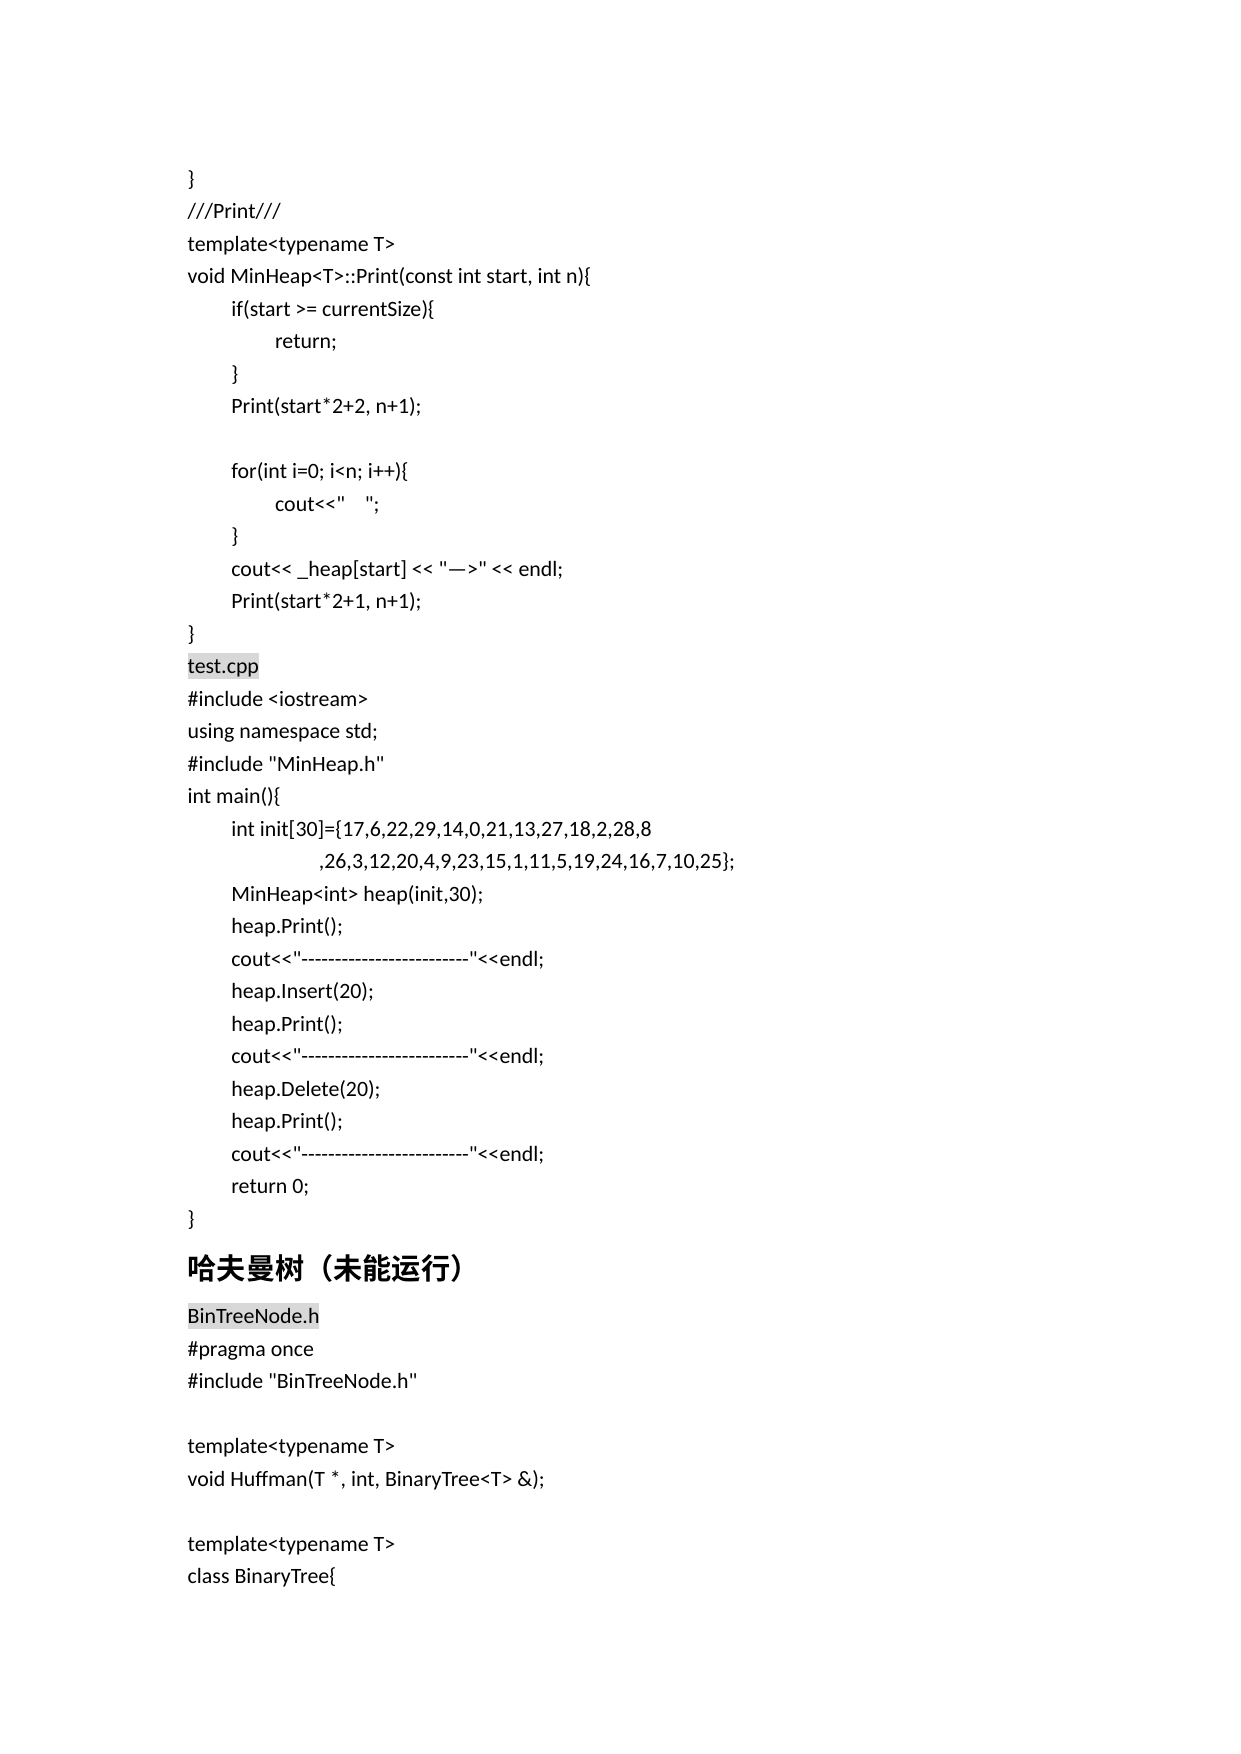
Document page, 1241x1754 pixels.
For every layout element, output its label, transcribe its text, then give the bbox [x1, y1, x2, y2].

text using namespace std; [187, 714, 1053, 747]
text void MinHeap<T>::Print(const int start, int n){ [187, 259, 1053, 292]
text heap.Print(); [187, 909, 1053, 942]
text void Huffman(T *, int, BinaryTree<T> &); [187, 1462, 1053, 1494]
text return 0; [187, 1169, 1053, 1202]
text int init[30]={17,6,22,29,14,0,21,13,27,18,2,28,8 [187, 812, 1053, 844]
text cout<<"-------------------------"<<endl; [187, 1137, 1053, 1169]
text heap.Delete(20); [187, 1072, 1053, 1104]
text 哈夫曼树（未能运行） [187, 1234, 1053, 1299]
text ,26,3,12,20,4,9,23,15,1,11,5,19,24,16,7,10,25}; [187, 844, 1053, 877]
text Print(start*2+1, n+1); [187, 584, 1053, 617]
text } [187, 357, 1053, 389]
text template<typename T> [187, 1527, 1053, 1559]
text class BinaryTree{ [187, 1559, 1053, 1592]
text cout<<" "; [187, 487, 1053, 519]
text template<typename T> [187, 1429, 1053, 1462]
text MinHeap<int> heap(init,30); [187, 877, 1053, 909]
text for(int i=0; i<n; i++){ [187, 454, 1053, 487]
text } [187, 519, 1053, 552]
text test.cpp [187, 649, 1053, 682]
text heap.Insert(20); [187, 974, 1053, 1007]
text } [187, 1202, 1053, 1234]
text cout<<"-------------------------"<<endl; [187, 942, 1053, 974]
text cout<< _heap[start] << "—>" << endl; [187, 552, 1053, 584]
text #include "BinTreeNode.h" [187, 1364, 1053, 1397]
text } [187, 162, 1053, 194]
text #pragma once [187, 1332, 1053, 1364]
text return; [187, 324, 1053, 357]
text heap.Print(); [187, 1104, 1053, 1137]
text ///Print/// [187, 194, 1053, 227]
text heap.Print(); [187, 1007, 1053, 1039]
text #include "MinHeap.h" [187, 747, 1053, 779]
text int main(){ [187, 779, 1053, 812]
text template<typename T> [187, 227, 1053, 259]
text if(start >= currentSize){ [187, 292, 1053, 324]
text cout<<"-------------------------"<<endl; [187, 1039, 1053, 1072]
text BinTreeNode.h [187, 1299, 1053, 1332]
text #include <iostream> [187, 682, 1053, 714]
text Print(start*2+2, n+1); [187, 389, 1053, 422]
text } [187, 617, 1053, 649]
